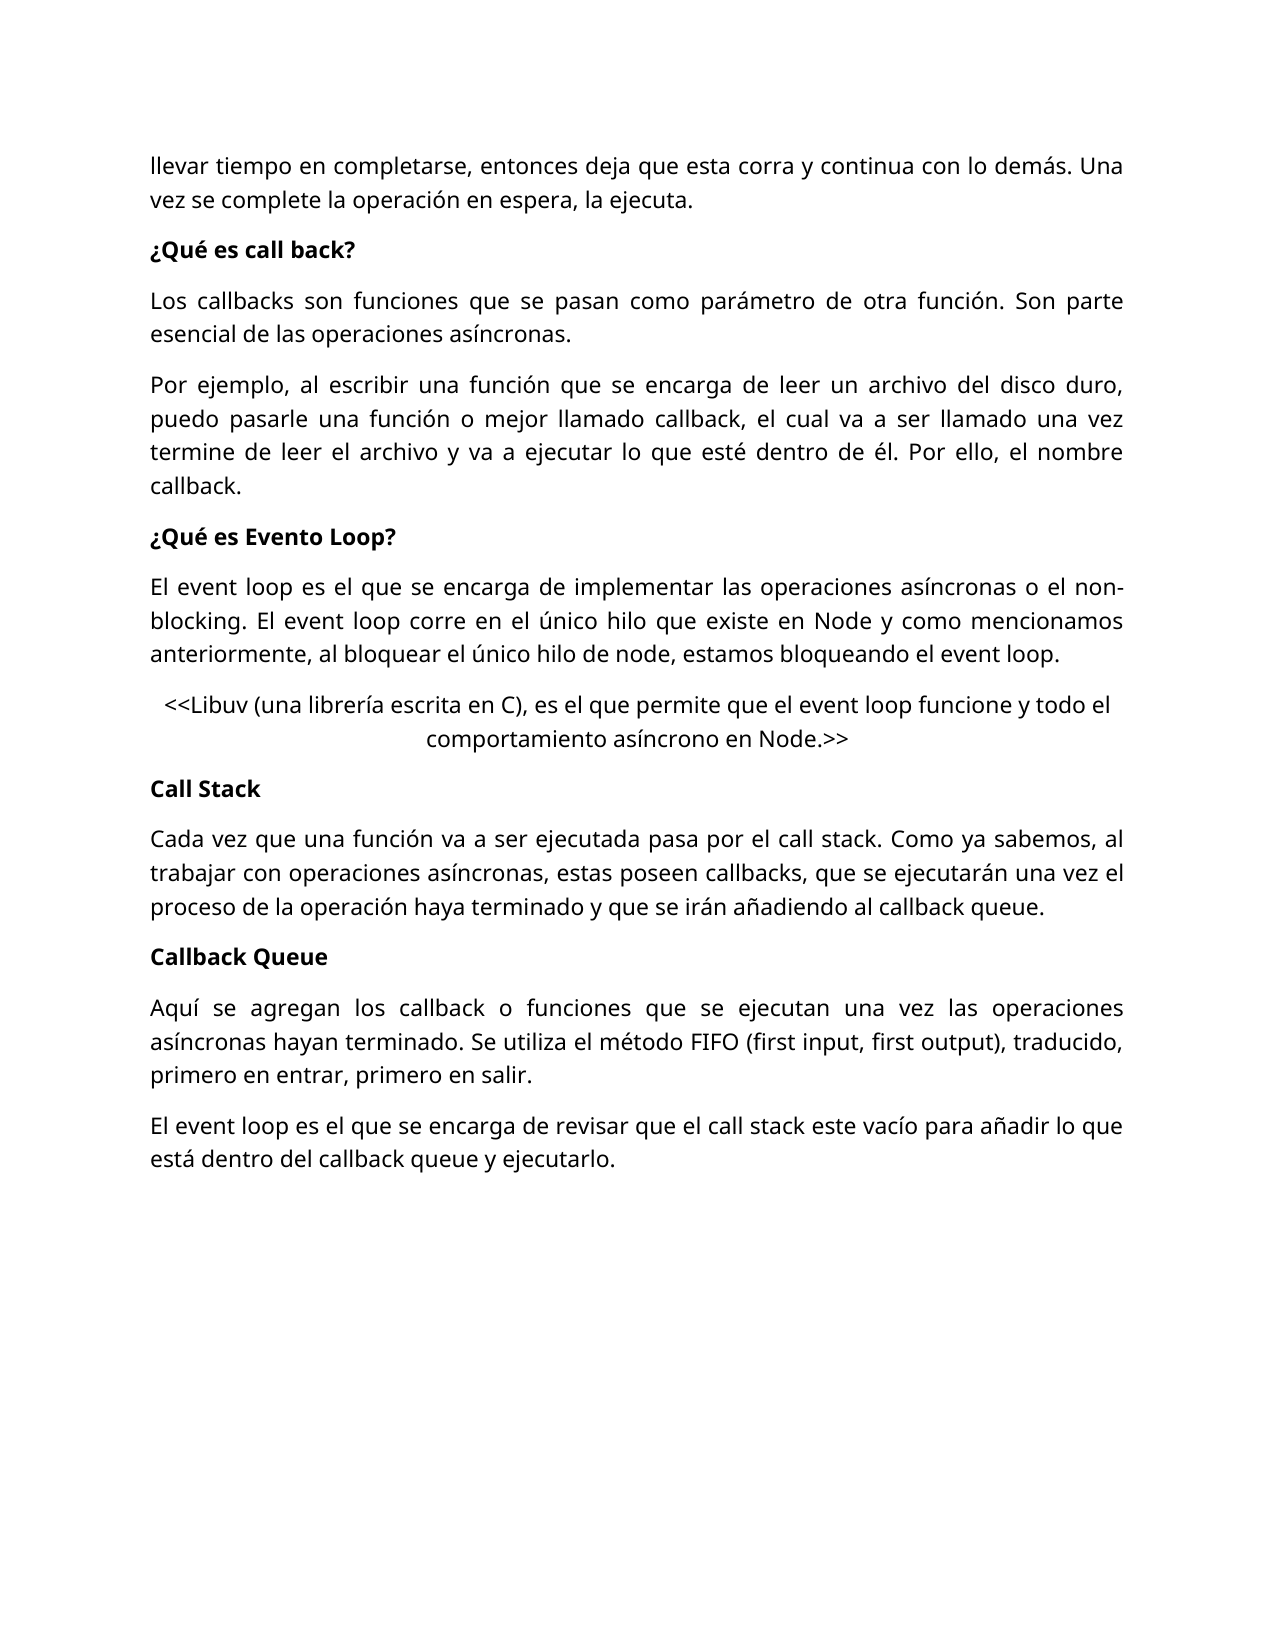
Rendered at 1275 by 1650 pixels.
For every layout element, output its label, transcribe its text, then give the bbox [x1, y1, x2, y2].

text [150, 150, 1125, 215]
text Los callbacks son funciones que se pasan como parámetro de otra función. Son parte esencial de las operaciones asíncronas. [150, 284, 1125, 349]
text Cada vez que una función va a ser ejecutada pasa por el call stack. Como ya sabemos, al trabajar con operaciones asíncronas, estas poseen callbacks, que se ejecutarán una vez el proceso de la operación haya terminado y que se irán añadiendo al callback queue. [150, 823, 1125, 922]
text Aquí se agregan los callback o funciones que se ejecutan una vez las operaciones asíncronas hayan terminado. Se utiliza el método FIFO (first input, first output), traducido, primero en entrar, primero en salir. [150, 992, 1125, 1090]
text Por ejemplo, al escribir una función que se encarga de leer un archivo del disco duro, puedo pasarle una función o mejor llamado callback, el cual va a ser llamado una vez termine de leer el archivo y va a ejecutar lo que esté dentro de él. Por ello, el nombre callback. [150, 369, 1125, 501]
text ¿Qué es call back? [150, 234, 1125, 265]
text <<Libuv (una librería escrita en C), es el que permite que el event loop funcione y todo el comportamiento asíncrono en Node.>> [150, 689, 1125, 754]
text ¿Qué es Evento Loop? [150, 520, 1125, 552]
text Call Stack [150, 773, 1125, 804]
text El event loop es el que se encarga de implementar las operaciones asíncronas o el non-blocking. El event loop corre en el único hilo que existe en Node y como mencionamos anteriormente, al bloquear el único hilo de node, estamos bloqueando el event loop. [150, 571, 1125, 669]
text El event loop es el que se encarga de revisar que el call stack este vacío para añadir lo que está dentro del callback queue y ejecutarlo. [150, 1109, 1125, 1174]
text Callback Queue [150, 941, 1125, 972]
